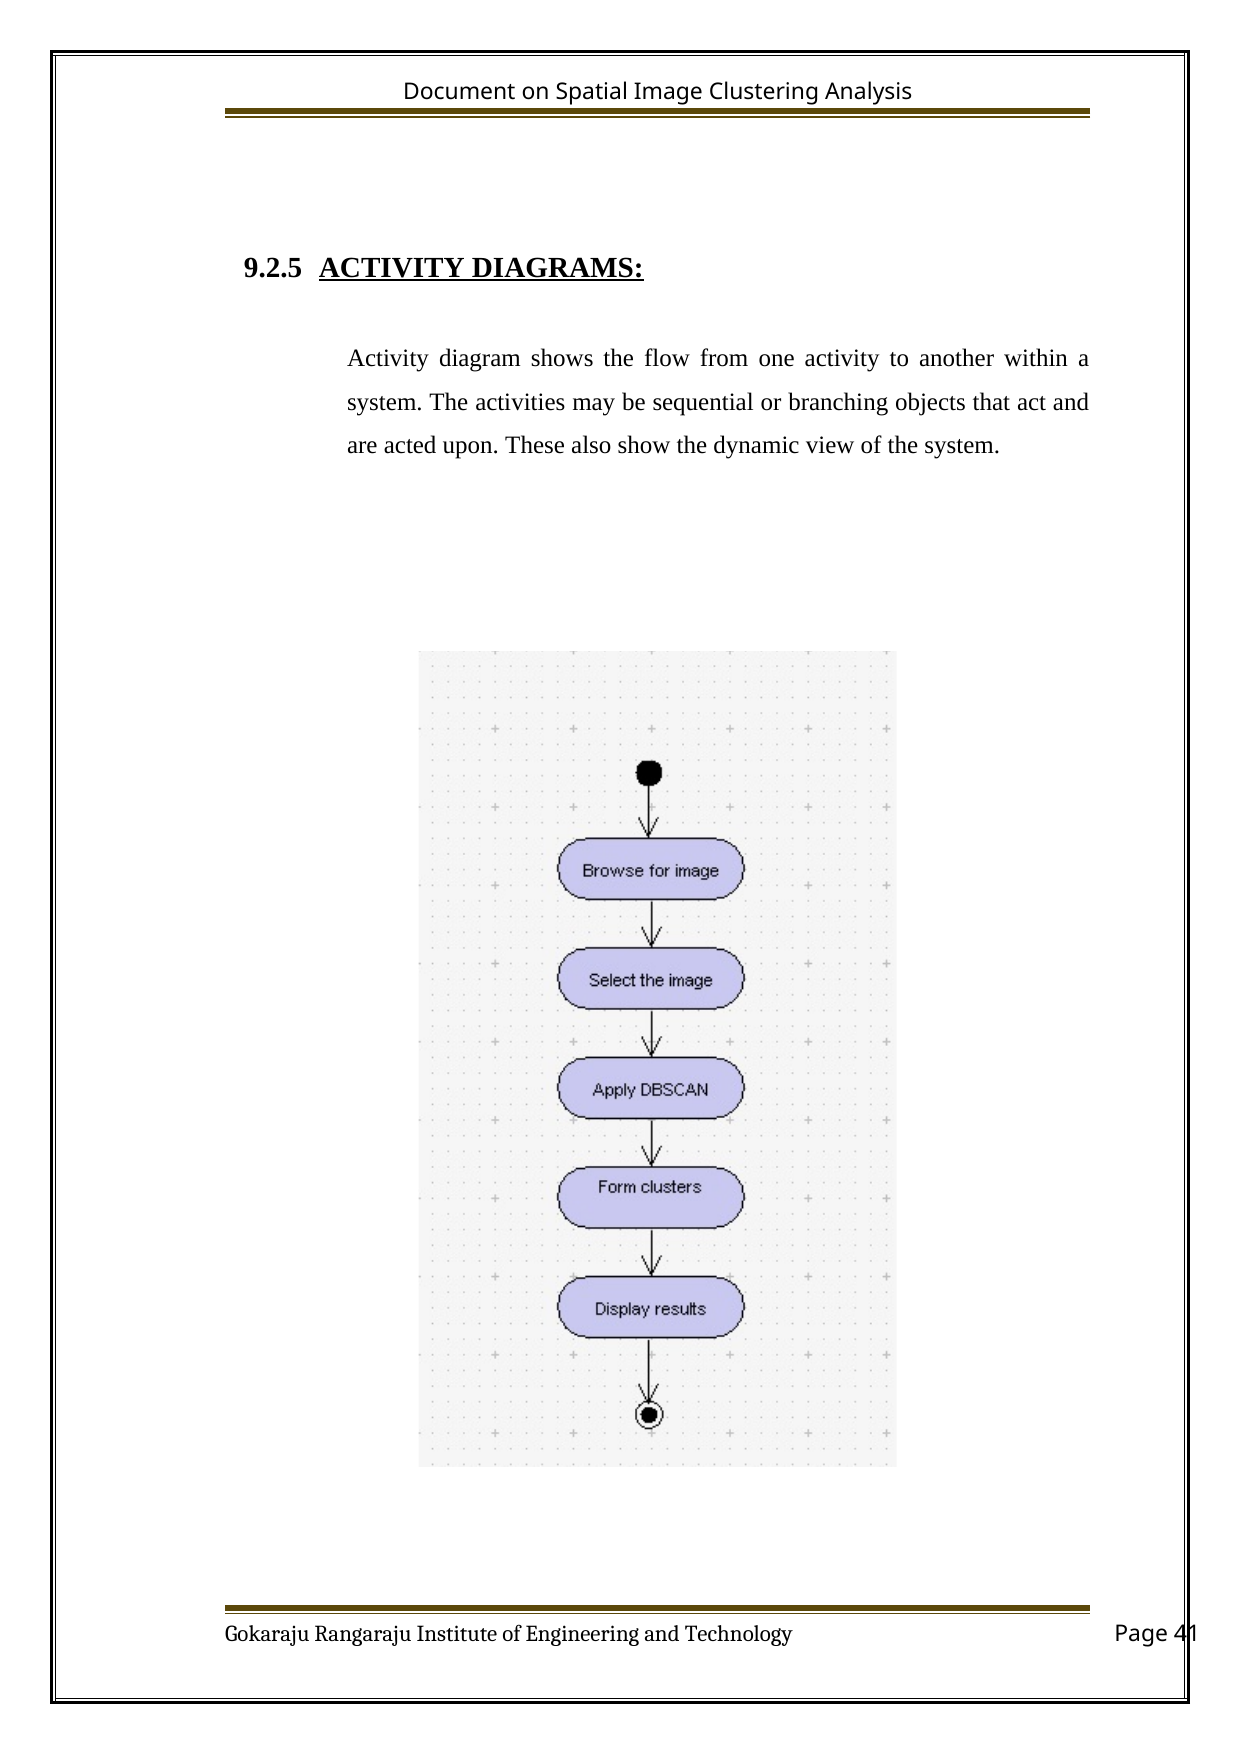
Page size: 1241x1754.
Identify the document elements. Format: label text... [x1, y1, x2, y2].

list ACTIVITY DIAGRAMS: [244, 250, 1090, 283]
picture [418, 651, 897, 1467]
list Activity diagram shows the flow from one activity to another within a system. The activities may be sequential or branching objects that act and are acted upon. These also show the dynamic view of the system. [347, 343, 1090, 458]
